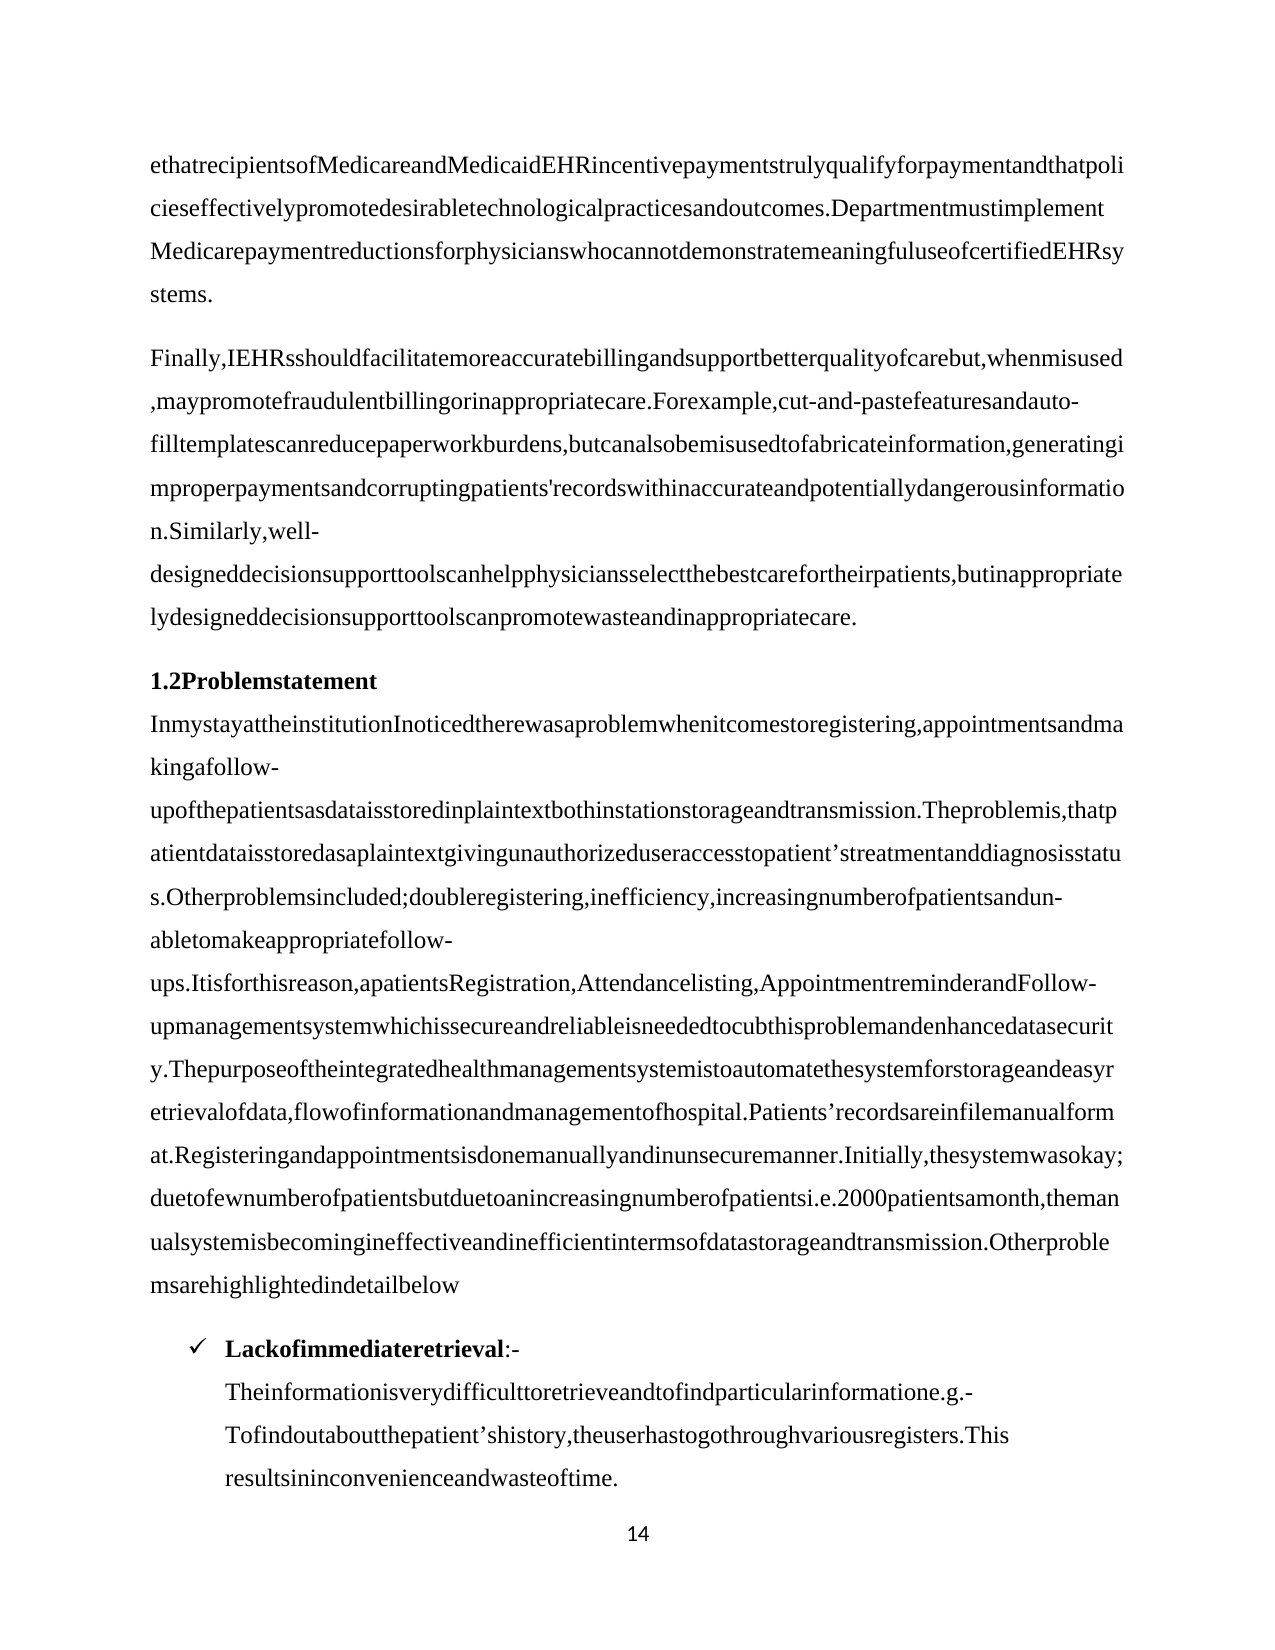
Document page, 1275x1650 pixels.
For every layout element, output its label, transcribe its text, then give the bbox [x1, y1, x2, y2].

text 1.2 Problem statement [150, 666, 1125, 695]
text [150, 150, 1125, 308]
text In my stay at the institution I noticed there was a problem when it comes to registering, appointments and making a follow-up of the patients as data is stored in plain text both in station storage and transmission. The problem is, that patient data is stored as a plain text giving unauthorized user access to patient’s treatment and diagnosis status. Other problems included; double registering, inefficiency, increasing number of patients and un-able to make appropriate follow-ups. It is for this reason, a patients Registration, Attendance listing, Appointment reminder and Follow-up management system which is secure and reliable is needed to cub this problem and enhance data security. The purpose of the integrated health management system is to automate the system for storage and easy retrieval of data, flow of information and management of hospital. Patients’ records are in file manual format. Registering and appointments is done manually and in unsecure manner. Initially, the system was okay; due to few number of patients but due to an increasing number of patients i.e. 2000 patients a month, the manual system is becoming ineffective and inefficient in terms of data storage and transmission. Other problems are highlighted in detail below [150, 709, 1125, 1298]
list Lack of immediate retrieval: -The information is very difficult to retrieve and to find particular information e.g. - To find out about the patient’s history, the user has to go through various registers. This results in inconvenience and waste of time. [187, 1334, 1009, 1492]
text Finally, IEHRs should facilitate more accurate billing and support better quality of care but, when misused, may promote fraudulent billing or inappropriate care. For example, cut-and-paste features and auto-fill templates can reduce paperwork burdens, but can also be misused to fabricate information, generating improper payments and corrupting patients' records with inaccurate and potentially dangerous information. Similarly, well-designed decision support tools can help physicians select the best care for their patients, but inappropriately designed decision support tools can promote waste and inappropriate care. [150, 343, 1125, 631]
